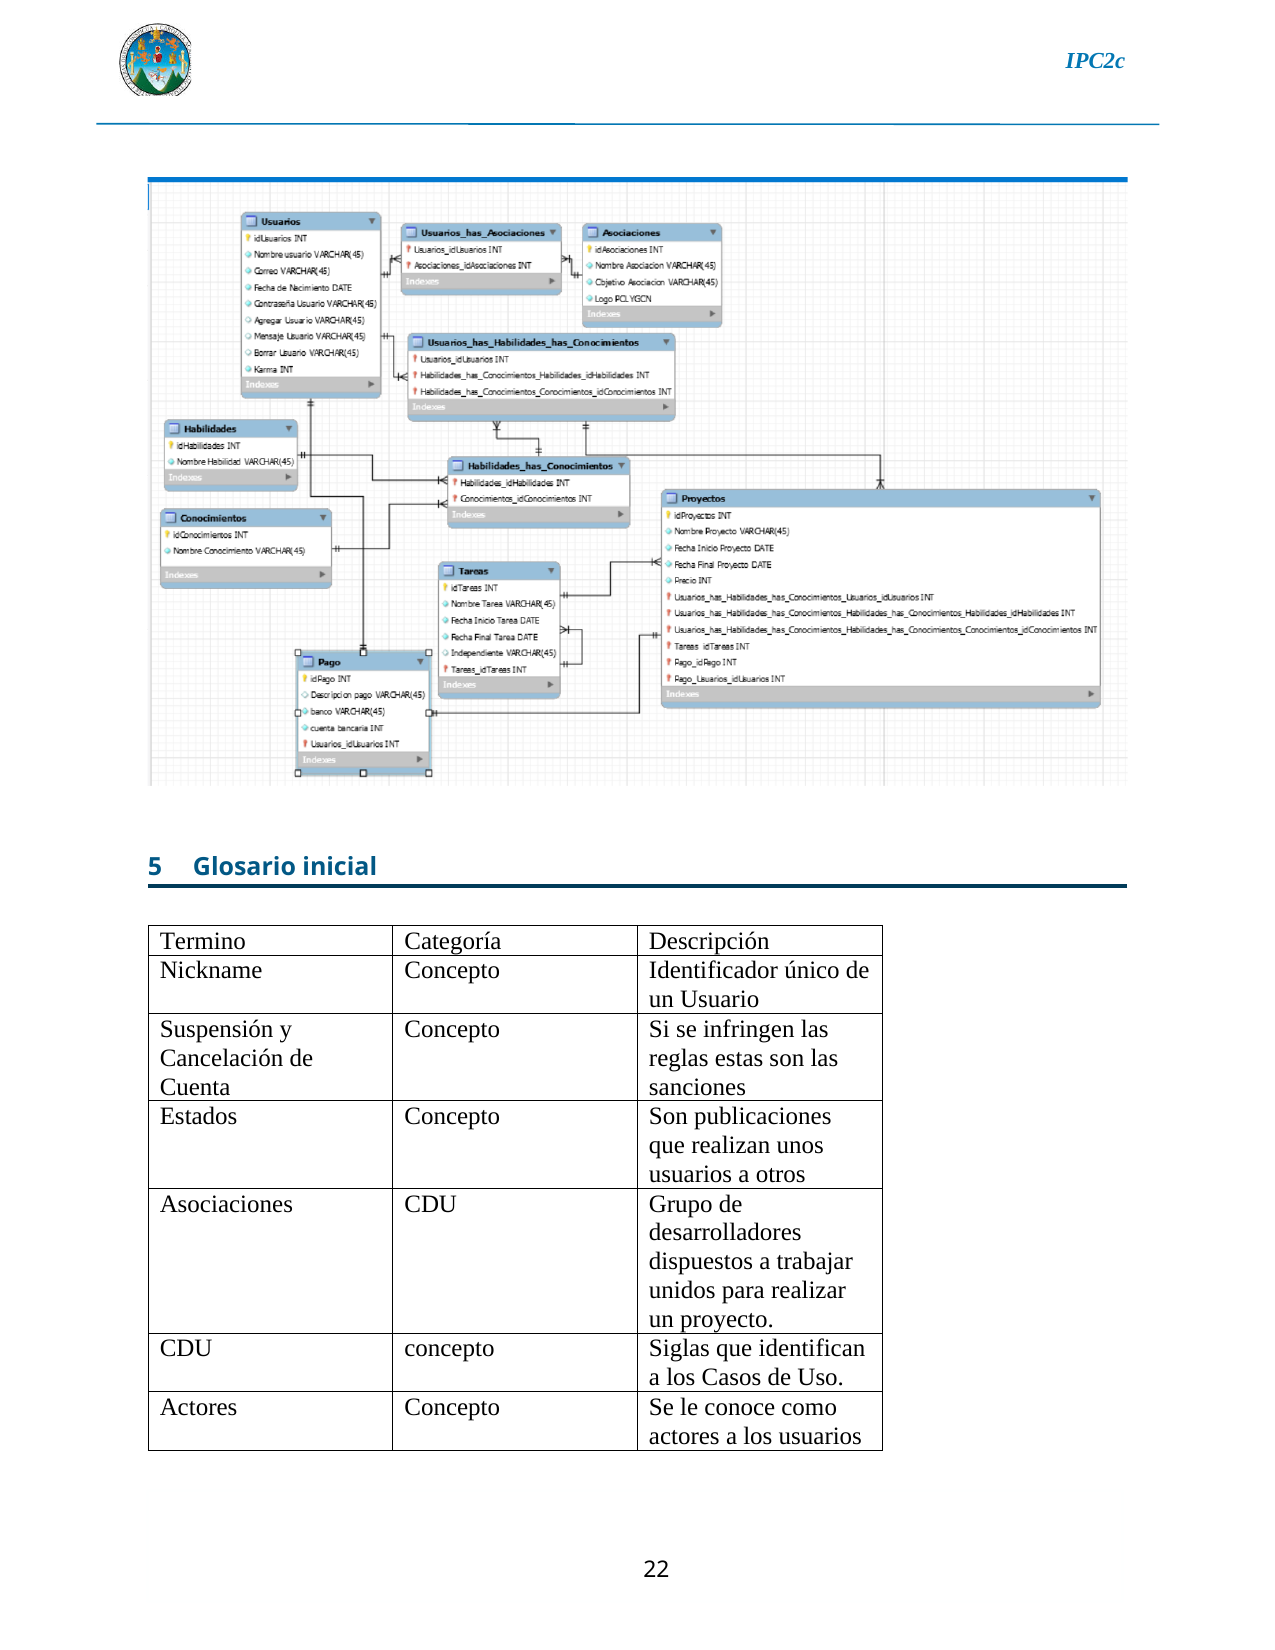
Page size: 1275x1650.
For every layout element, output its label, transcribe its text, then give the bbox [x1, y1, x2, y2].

table_cell Suspensión y Cancelación de Cuenta [149, 1014, 392, 1100]
picture [119, 23, 192, 96]
table_cell Actores [149, 1392, 392, 1449]
table_cell Concepto [393, 1392, 637, 1449]
subtitle Glosario inicial [148, 848, 1127, 884]
table_cell Nickname [149, 956, 392, 1013]
table_cell CDU [149, 1334, 392, 1391]
table_header Categoría [393, 926, 637, 954]
table_cell Estados [149, 1101, 392, 1188]
table_cell Identificador único de un Usuario [638, 956, 882, 1013]
table_header Termino [149, 926, 392, 954]
table_header Descripción [638, 926, 882, 954]
table_cell Concepto [393, 1014, 637, 1100]
table_cell Asociaciones [149, 1189, 392, 1332]
table_cell Siglas que identifican a los Casos de Uso. [638, 1334, 882, 1391]
table_cell Concepto [393, 956, 637, 1013]
table_cell concepto [393, 1334, 637, 1391]
table_cell Grupo de desarrolladores dispuestos a trabajar unidos para realizar un proyecto. [638, 1189, 882, 1332]
table_cell Concepto [393, 1101, 637, 1188]
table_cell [638, 1392, 882, 1449]
table_cell CDU [393, 1189, 637, 1332]
picture [147, 177, 1128, 786]
table_cell Son publicaciones que realizan unos usuarios a otros [638, 1101, 882, 1188]
table_cell Si se infringen las reglas estas son las sanciones [638, 1014, 882, 1100]
